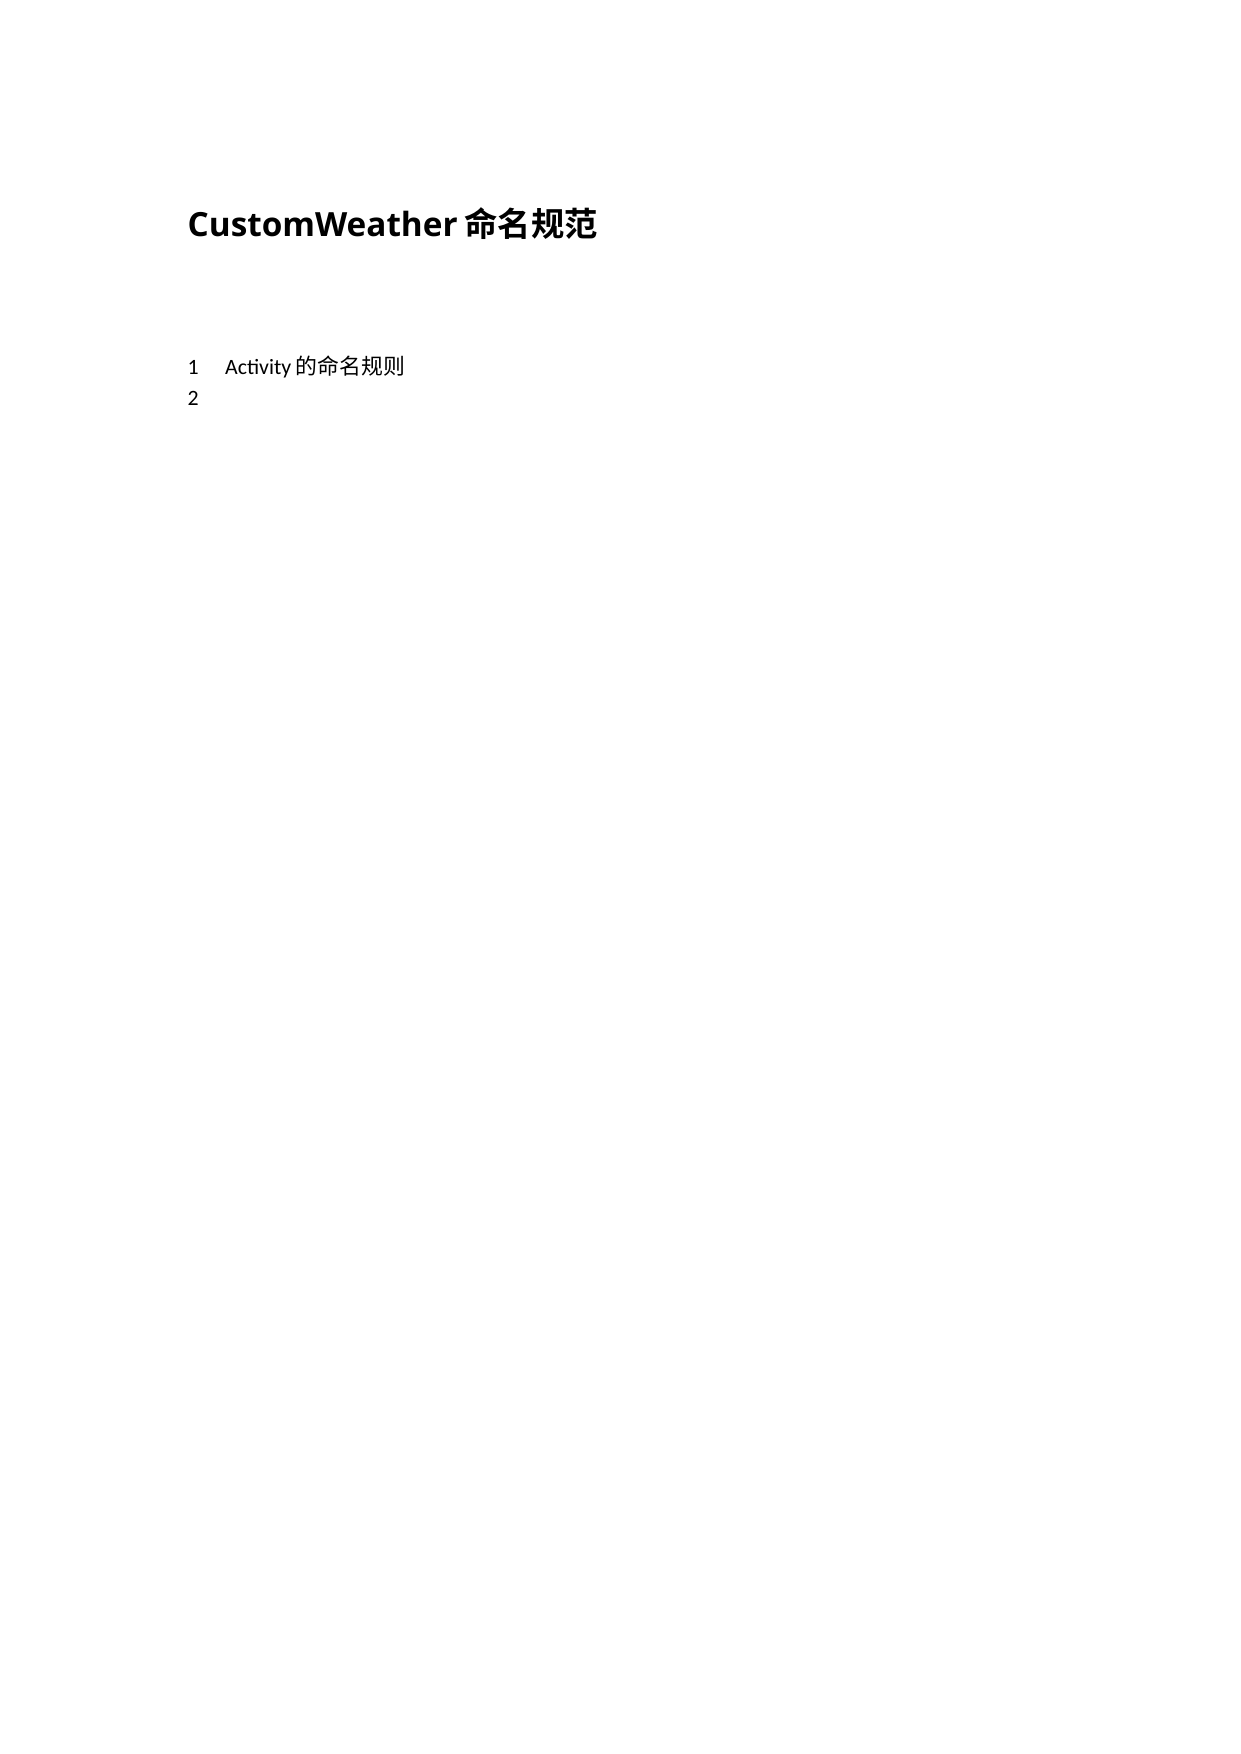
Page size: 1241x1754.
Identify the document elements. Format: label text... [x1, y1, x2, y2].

list Activity的命名规则 [187, 349, 1053, 381]
subtitle CustomWeather命名规范 [187, 189, 1053, 254]
text 2 [187, 381, 1053, 414]
